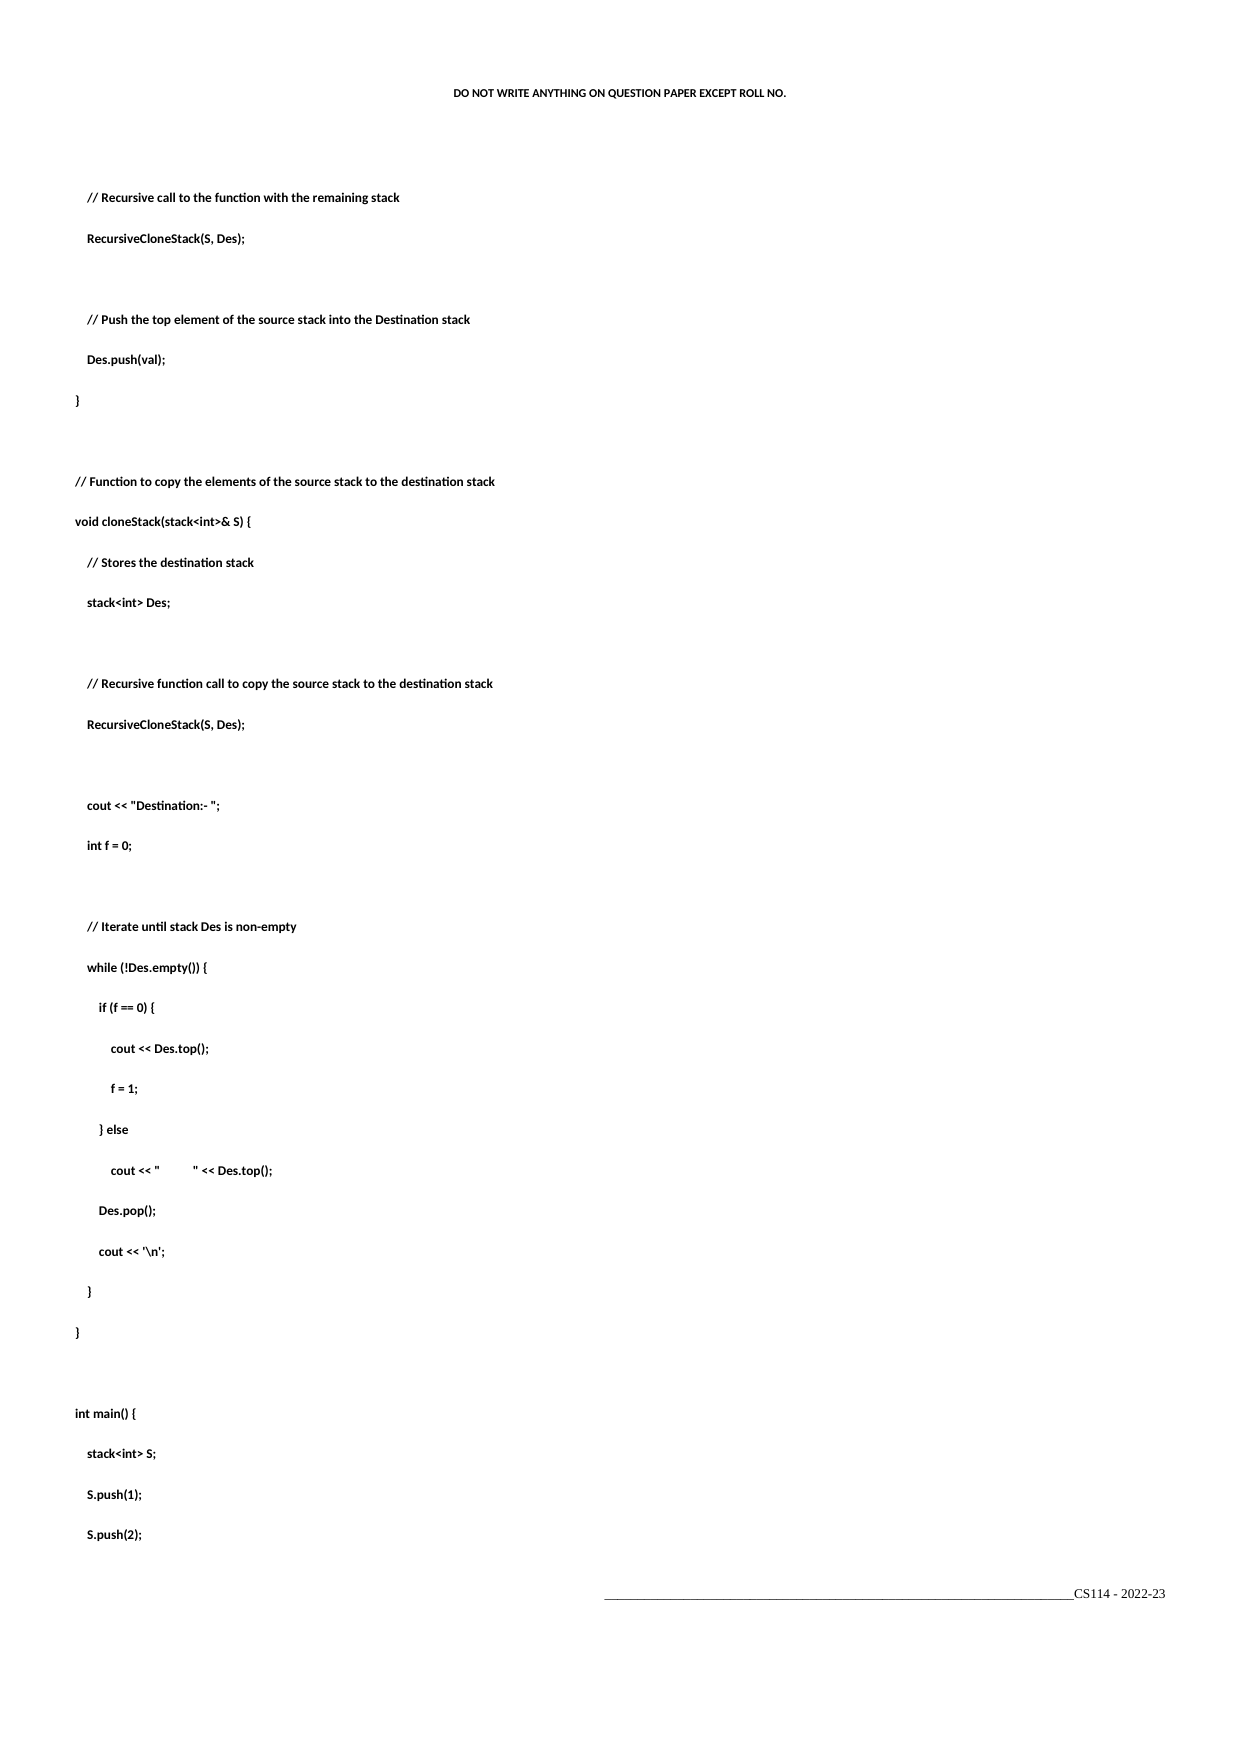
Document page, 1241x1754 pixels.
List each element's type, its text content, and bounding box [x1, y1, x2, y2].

text int f = 0; [75, 826, 1165, 854]
text // Push the top element of the source stack into the Destination stack [75, 299, 1165, 327]
text } [75, 380, 1165, 408]
text stack<int> S; [75, 1434, 1165, 1462]
text Des.pop(); [75, 1191, 1165, 1219]
text // Stores the destination stack [75, 542, 1165, 570]
text cout << '\n'; [75, 1231, 1165, 1259]
text // Iterate until stack Des is non-empty [75, 907, 1165, 935]
text // Function to copy the elements of the source stack to the destination stack [75, 461, 1165, 489]
text Des.push(val); [75, 340, 1165, 368]
text int main() { [75, 1393, 1165, 1421]
text RecursiveCloneStack(S, Des); [75, 704, 1165, 732]
text S.push(1); [75, 1474, 1165, 1502]
text cout << "Destination:- "; [75, 786, 1165, 813]
text void cloneStack(stack<int>& S) { [75, 502, 1165, 530]
text S.push(2); [75, 1515, 1165, 1543]
text // Recursive function call to copy the source stack to the destination stack [75, 664, 1165, 692]
text f = 1; [75, 1069, 1165, 1097]
text RecursiveCloneStack(S, Des); [75, 218, 1165, 246]
text if (f == 0) { [75, 988, 1165, 1016]
text while (!Des.empty()) { [75, 948, 1165, 976]
text } [75, 1272, 1165, 1300]
text stack<int> Des; [75, 583, 1165, 611]
text } else [75, 1110, 1165, 1138]
text } [75, 1312, 1165, 1340]
text // Recursive call to the function with the remaining stack [75, 178, 1165, 206]
text cout << Des.top(); [75, 1029, 1165, 1057]
text cout << " " << Des.top(); [75, 1150, 1165, 1178]
